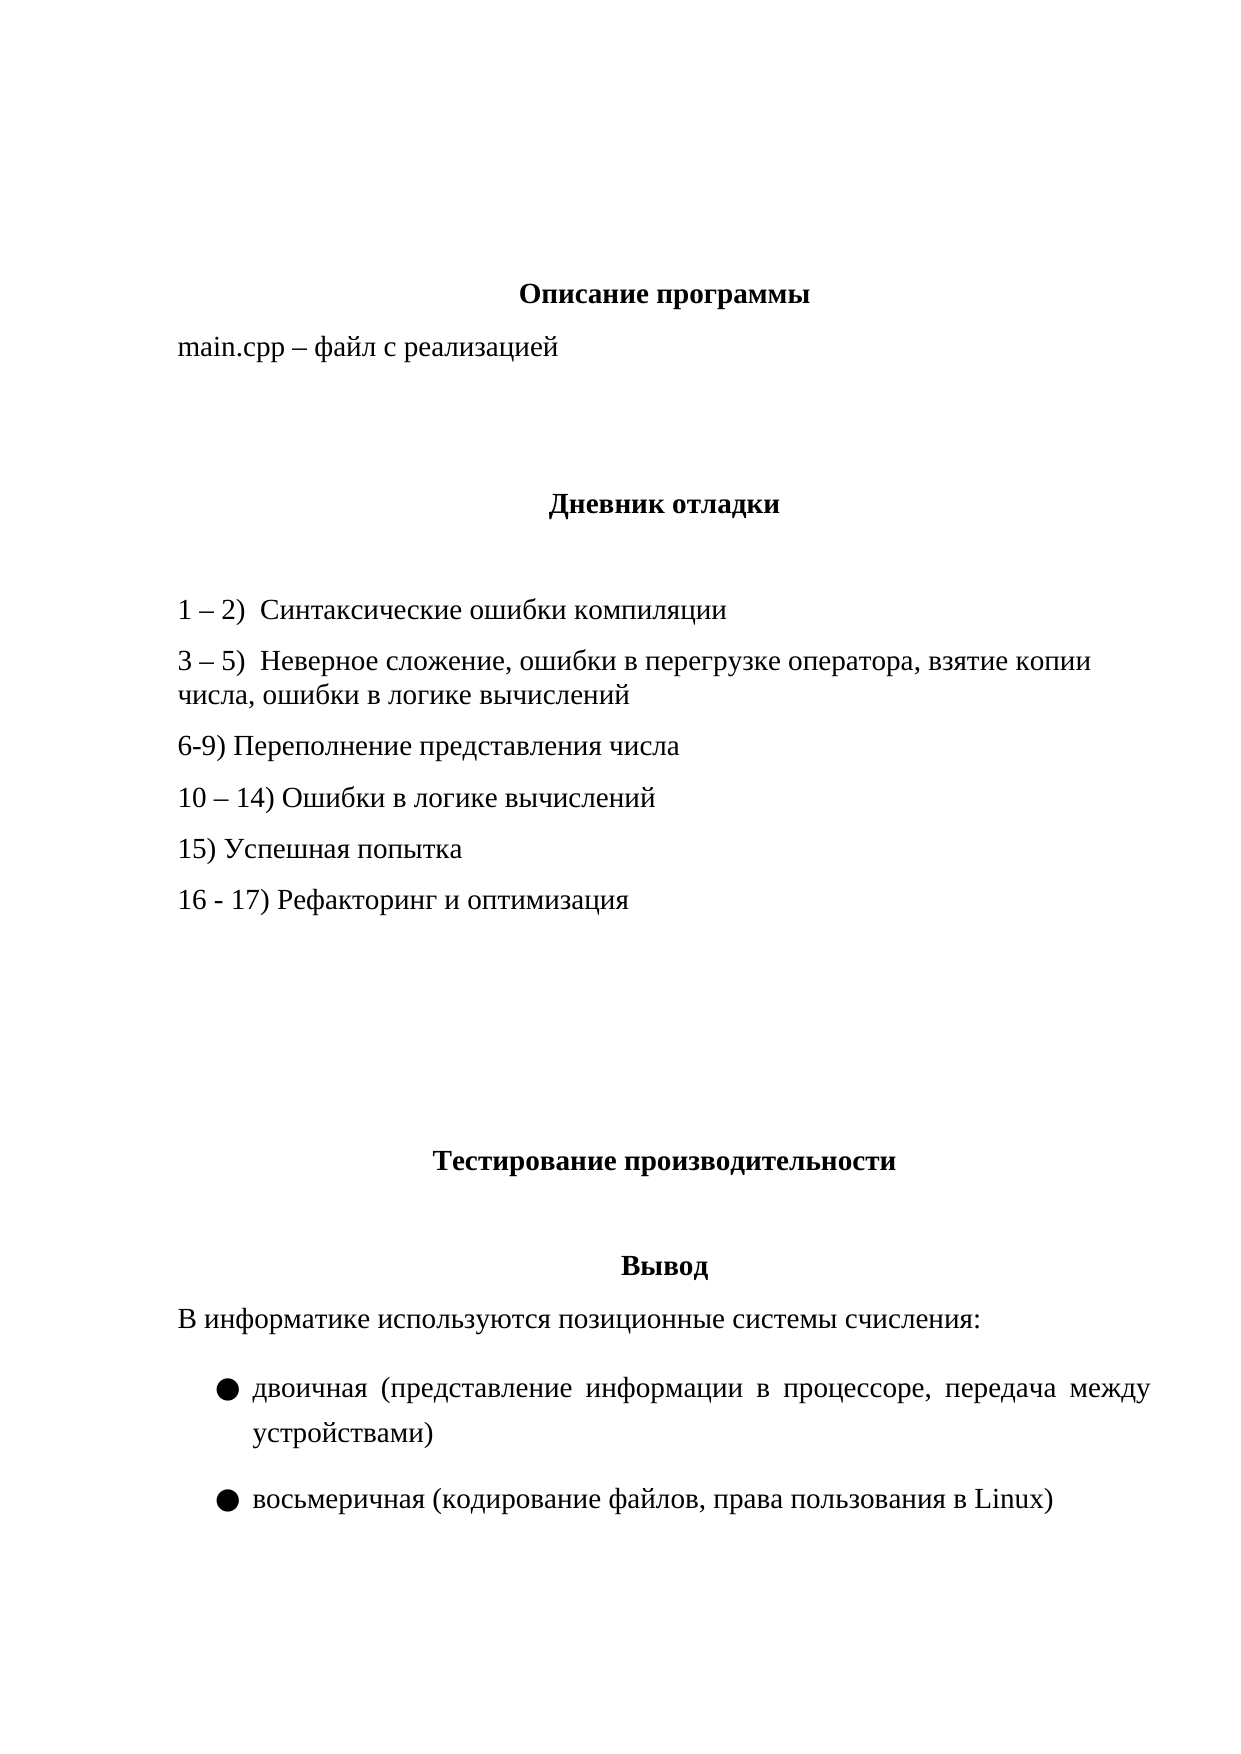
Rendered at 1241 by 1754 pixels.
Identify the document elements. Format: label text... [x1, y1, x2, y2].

list восьмеричная (кодирование файлов, права пользования в Linux) [215, 1466, 1152, 1526]
text main.cpp – файл с реализацией [177, 329, 1152, 363]
text Тестирование производительности [177, 1143, 1152, 1176]
text 16 - 17) Рефакторинг и оптимизация [177, 882, 1152, 916]
list двоичная (представление информации в процессоре, передача между устройствами) [215, 1354, 1152, 1448]
text 15) Успешная попытка [177, 831, 1152, 864]
text Описание программы [177, 277, 1152, 310]
text В информатике используются позиционные системы счисления: [177, 1301, 1152, 1335]
text Дневник отладки [177, 486, 1152, 520]
text 10 – 14) Ошибки в логике вычислений [177, 780, 1152, 813]
text 6-9) Переполнение представления числа [177, 728, 1152, 762]
text 1 – 2) Синтаксические ошибки компиляции [177, 592, 1152, 625]
text Вывод [177, 1248, 1152, 1282]
text 3 – 5) Неверное сложение, ошибки в перегрузке оператора, взятие копии числа, ошибки в логике вычислений [177, 643, 1152, 711]
